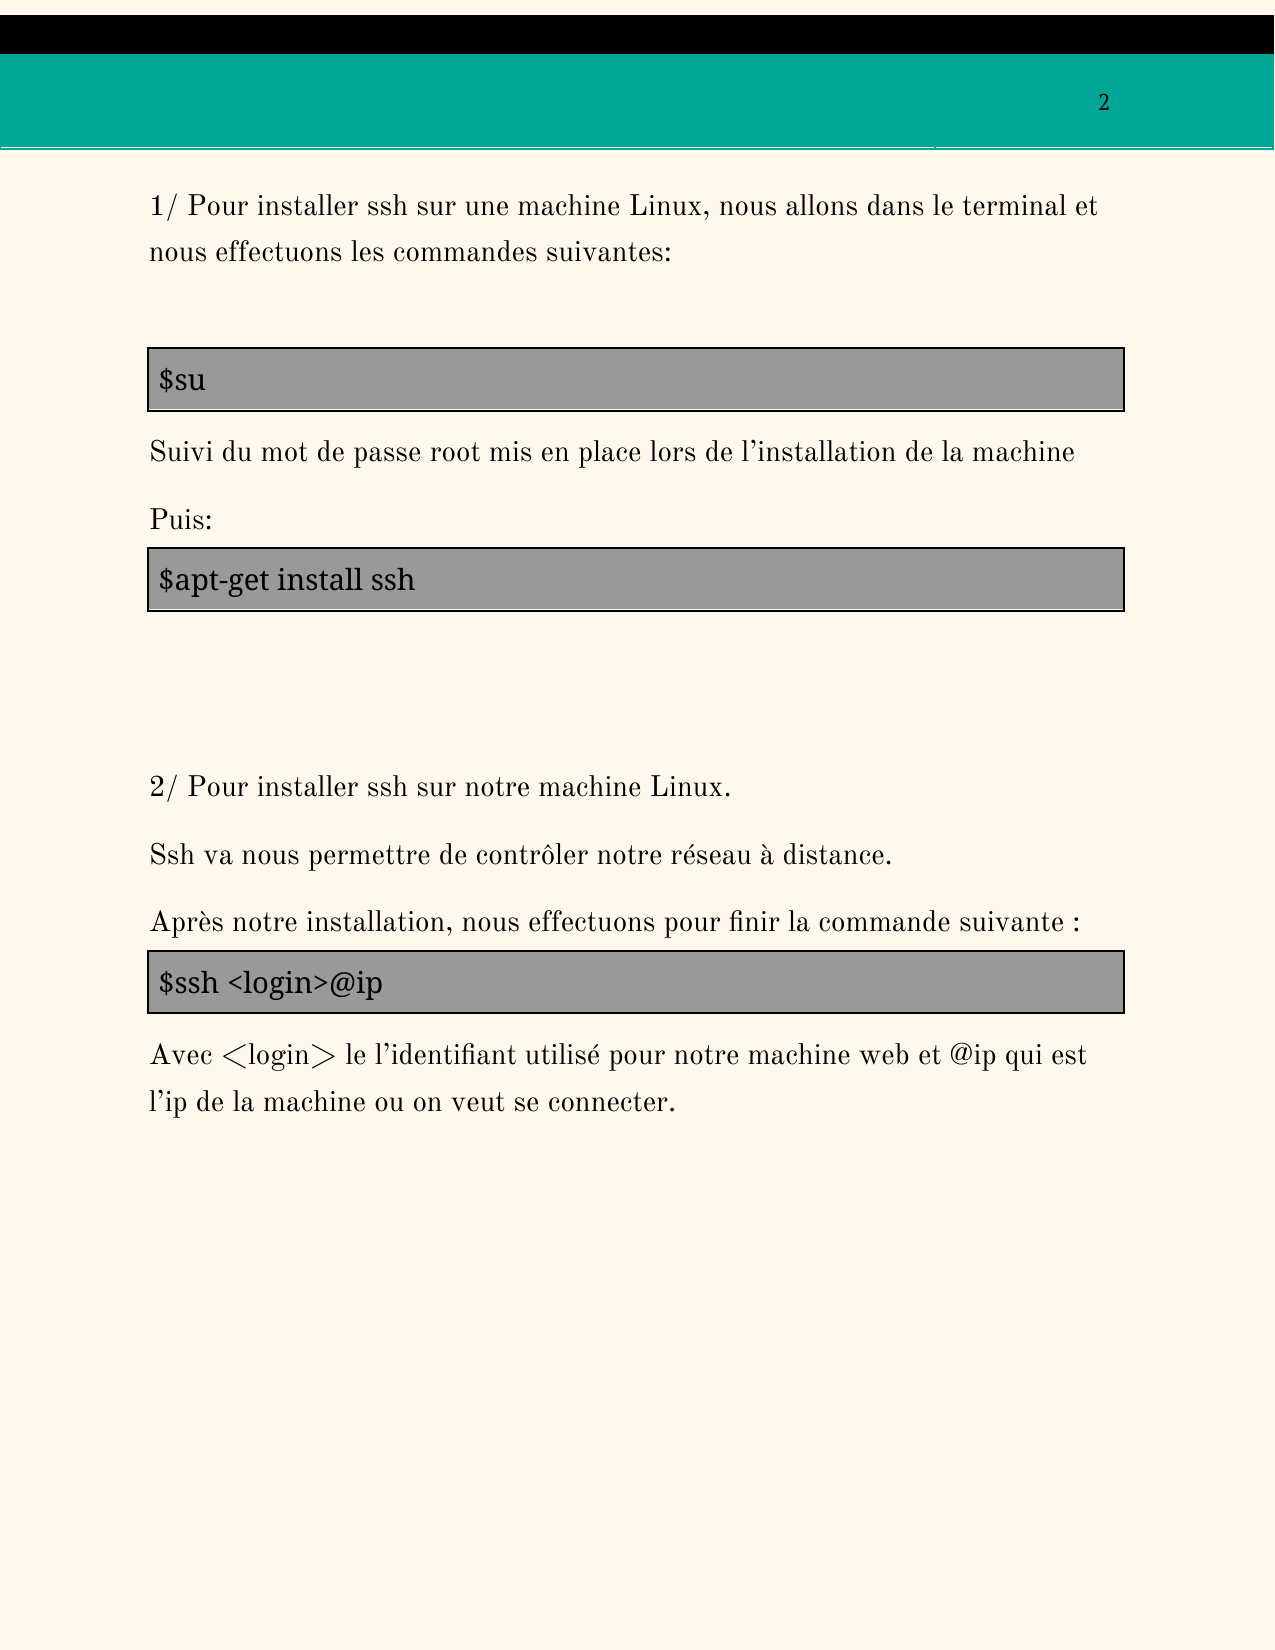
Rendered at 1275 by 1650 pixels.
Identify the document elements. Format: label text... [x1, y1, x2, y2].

table_header $su [149, 349, 1123, 409]
table_header $apt-get install ssh [149, 549, 1123, 609]
text Suivi du mot de passe root mis en place lors de l’installation de la machine [148, 432, 1127, 468]
text Après notre installation, nous effectuons pour finir la commande suivante : [148, 903, 1127, 939]
text 1/ Pour installer ssh sur une machine Linux, nous allons dans le terminal et nous effectuons les commandes suivantes: [148, 186, 1127, 269]
text Ssh va nous permettre de contrôler notre réseau à distance. [148, 835, 1127, 871]
text Puis: [148, 500, 1127, 536]
text Avec <login> le l’identifiant utilisé pour notre machine web et @ip qui est l’ip de la machine ou on veut se connecter. [148, 1035, 1127, 1118]
table_header $ssh <login>@ip [149, 952, 1123, 1012]
text 2/ Pour installer ssh sur notre machine Linux. [148, 768, 1127, 804]
